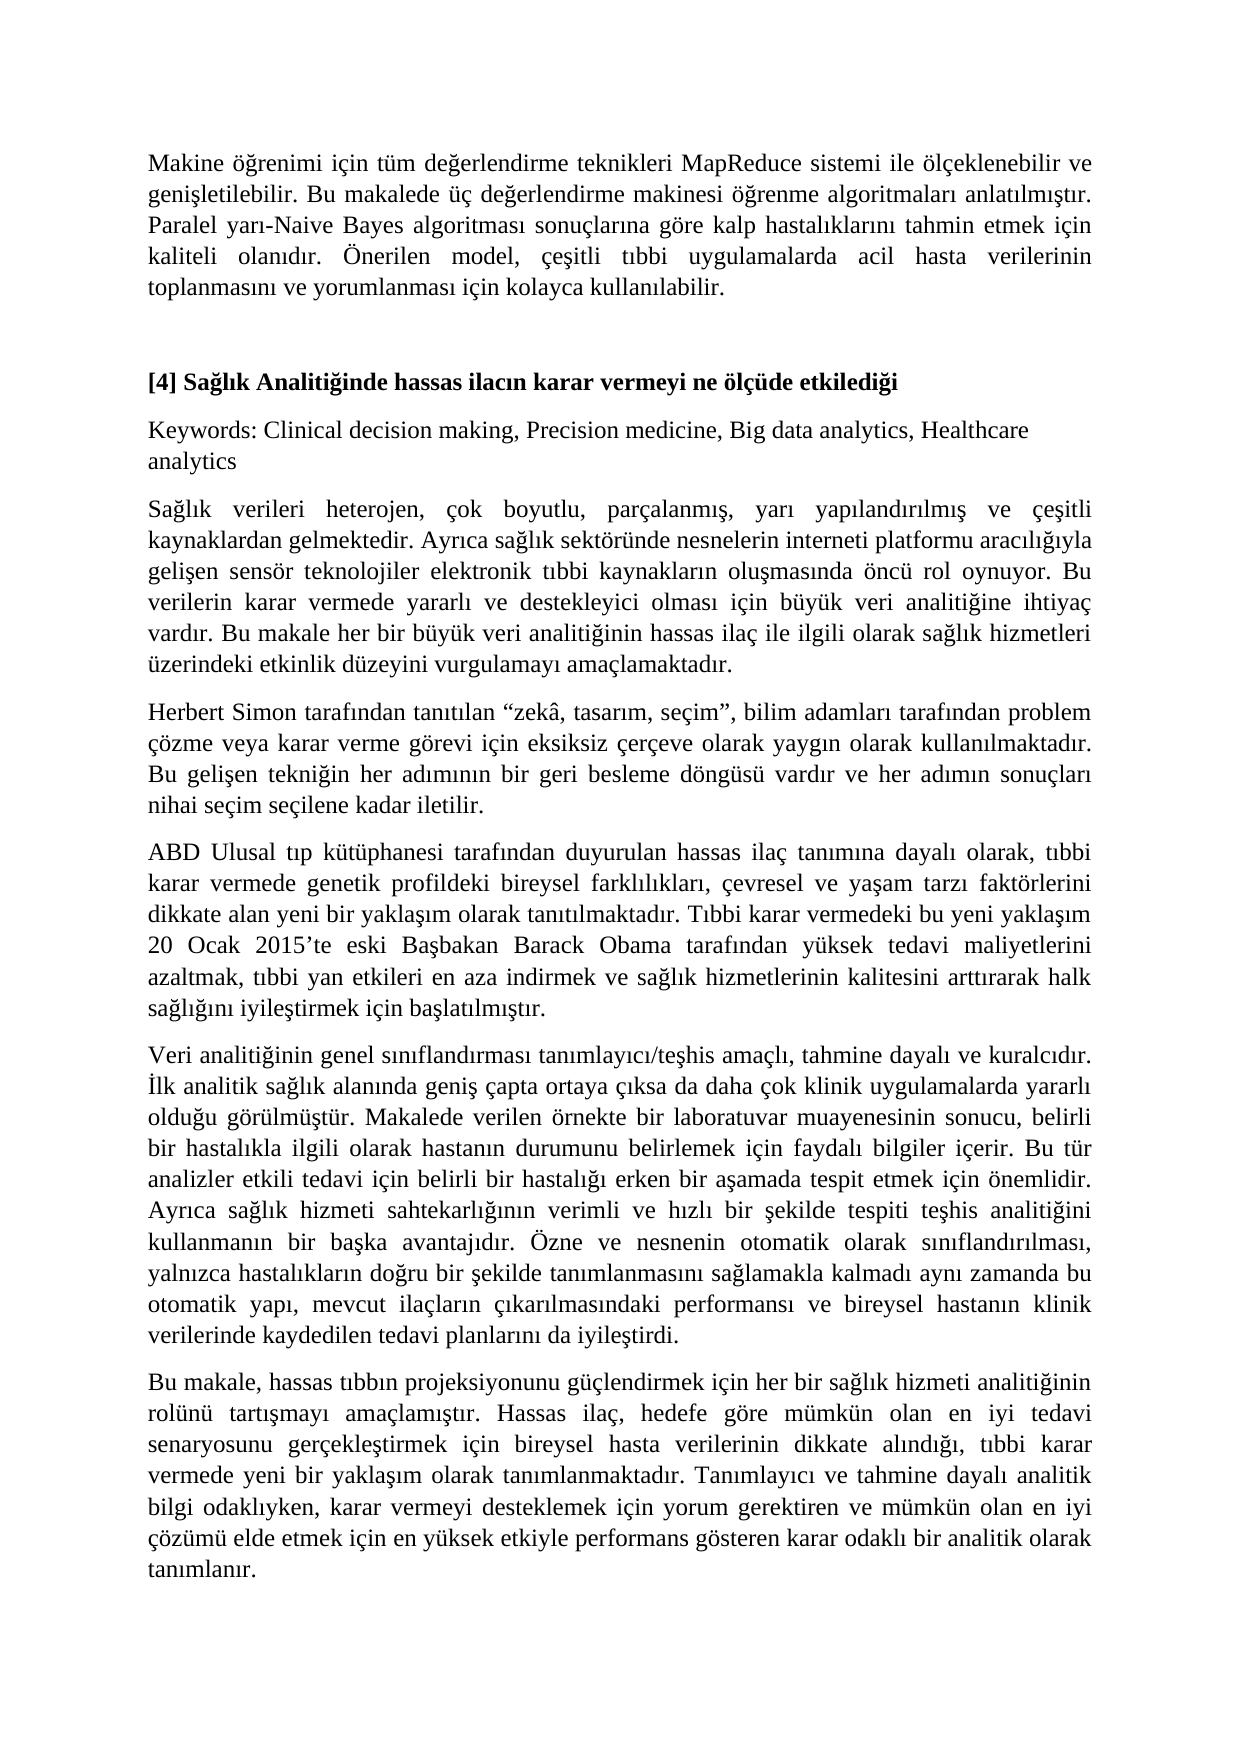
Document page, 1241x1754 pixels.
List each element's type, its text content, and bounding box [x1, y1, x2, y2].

text ABD Ulusal tıp kütüphanesi tarafından duyurulan hassas ilaç tanımına dayalı olarak, tıbbi karar vermede genetik profildeki bireysel farklılıkları, çevresel ve yaşam tarzı faktörlerini dikkate alan yeni bir yaklaşım olarak tanıtılmaktadır. Tıbbi karar vermedeki bu yeni yaklaşım 20 Ocak 2015’te eski Başbakan Barack Obama tarafından yüksek tedavi maliyetlerini azaltmak, tıbbi yan etkileri en aza indirmek ve sağlık hizmetlerinin kalitesini arttırarak halk sağlığını iyileştirmek için başlatılmıştır. [148, 837, 1093, 1021]
text Sağlık verileri heterojen, çok boyutlu, parçalanmış, yarı yapılandırılmış ve çeşitli kaynaklardan gelmektedir. Ayrıca sağlık sektöründe nesnelerin interneti platformu aracılığıyla gelişen sensör teknolojiler elektronik tıbbi kaynakların oluşmasında öncü rol oynuyor. Bu verilerin karar vermede yararlı ve destekleyici olması için büyük veri analitiğine ihtiyaç vardır. Bu makale her bir büyük veri analitiğinin hassas ilaç ile ilgili olarak sağlık hizmetleri üzerindeki etkinlik düzeyini vurgulamayı amaçlamaktadır. [148, 494, 1093, 678]
text Keywords: Clinical decision making, Precision medicine, Big data analytics, Healthcare analytics [148, 415, 1093, 475]
text Bu makale, hassas tıbbın projeksiyonunu güçlendirmek için her bir sağlık hizmeti analitiğinin rolünü tartışmayı amaçlamıştır. Hassas ilaç, hedefe göre mümkün olan en iyi tedavi senaryosunu gerçekleştirmek için bireysel hasta verilerinin dikkate alındığı, tıbbi karar vermede yeni bir yaklaşım olarak tanımlanmaktadır. Tanımlayıcı ve tahmine dayalı analitik bilgi odaklıyken, karar vermeyi desteklemek için yorum gerektiren ve mümkün olan en iyi çözümü elde etmek için en yüksek etkiyle performans gösteren karar odaklı bir analitik olarak tanımlanır. [148, 1367, 1093, 1582]
text Herbert Simon tarafından tanıtılan “zekâ, tasarım, seçim”, bilim adamları tarafından problem çözme veya karar verme görevi için eksiksiz çerçeve olarak yaygın olarak kullanılmaktadır. Bu gelişen tekniğin her adımının bir geri besleme döngüsü vardır ve her adımın sonuçları nihai seçim seçilene kadar iletilir. [148, 697, 1093, 818]
text Veri analitiğinin genel sınıflandırması tanımlayıcı/teşhis amaçlı, tahmine dayalı ve kuralcıdır. İlk analitik sağlık alanında geniş çapta ortaya çıksa da daha çok klinik uygulamalarda yararlı olduğu görülmüştür. Makalede verilen örnekte bir laboratuvar muayenesinin sonucu, belirli bir hastalıkla ilgili olarak hastanın durumunu belirlemek için faydalı bilgiler içerir. Bu tür analizler etkili tedavi için belirli bir hastalığı erken bir aşamada tespit etmek için önemlidir. Ayrıca sağlık hizmeti sahtekarlığının verimli ve hızlı bir şekilde tespiti teşhis analitiğini kullanmanın bir başka avantajıdır. Özne ve nesnenin otomatik olarak sınıflandırılması, yalnızca hastalıkların doğru bir şekilde tanımlanmasını sağlamakla kalmadı aynı zamanda bu otomatik yapı, mevcut ilaçların çıkarılmasındaki performansı ve bireysel hastanın klinik verilerinde kaydedilen tedavi planlarını da iyileştirdi. [148, 1040, 1093, 1348]
text [4] Sağlık Analitiğinde hassas ilacın karar vermeyi ne ölçüde etkilediği [148, 367, 1093, 396]
text Makine öğrenimi için tüm değerlendirme teknikleri MapReduce sistemi ile ölçeklenebilir ve genişletilebilir. Bu makalede üç değerlendirme makinesi öğrenme algoritmaları anlatılmıştır. Paralel yarı-Naive Bayes algoritması sonuçlarına göre kalp hastalıklarını tahmin etmek için kaliteli olanıdır. Önerilen model, çeşitli tıbbi uygulamalarda acil hasta verilerinin toplanmasını ve yorumlanması için kolayca kullanılabilir. [148, 148, 1093, 301]
